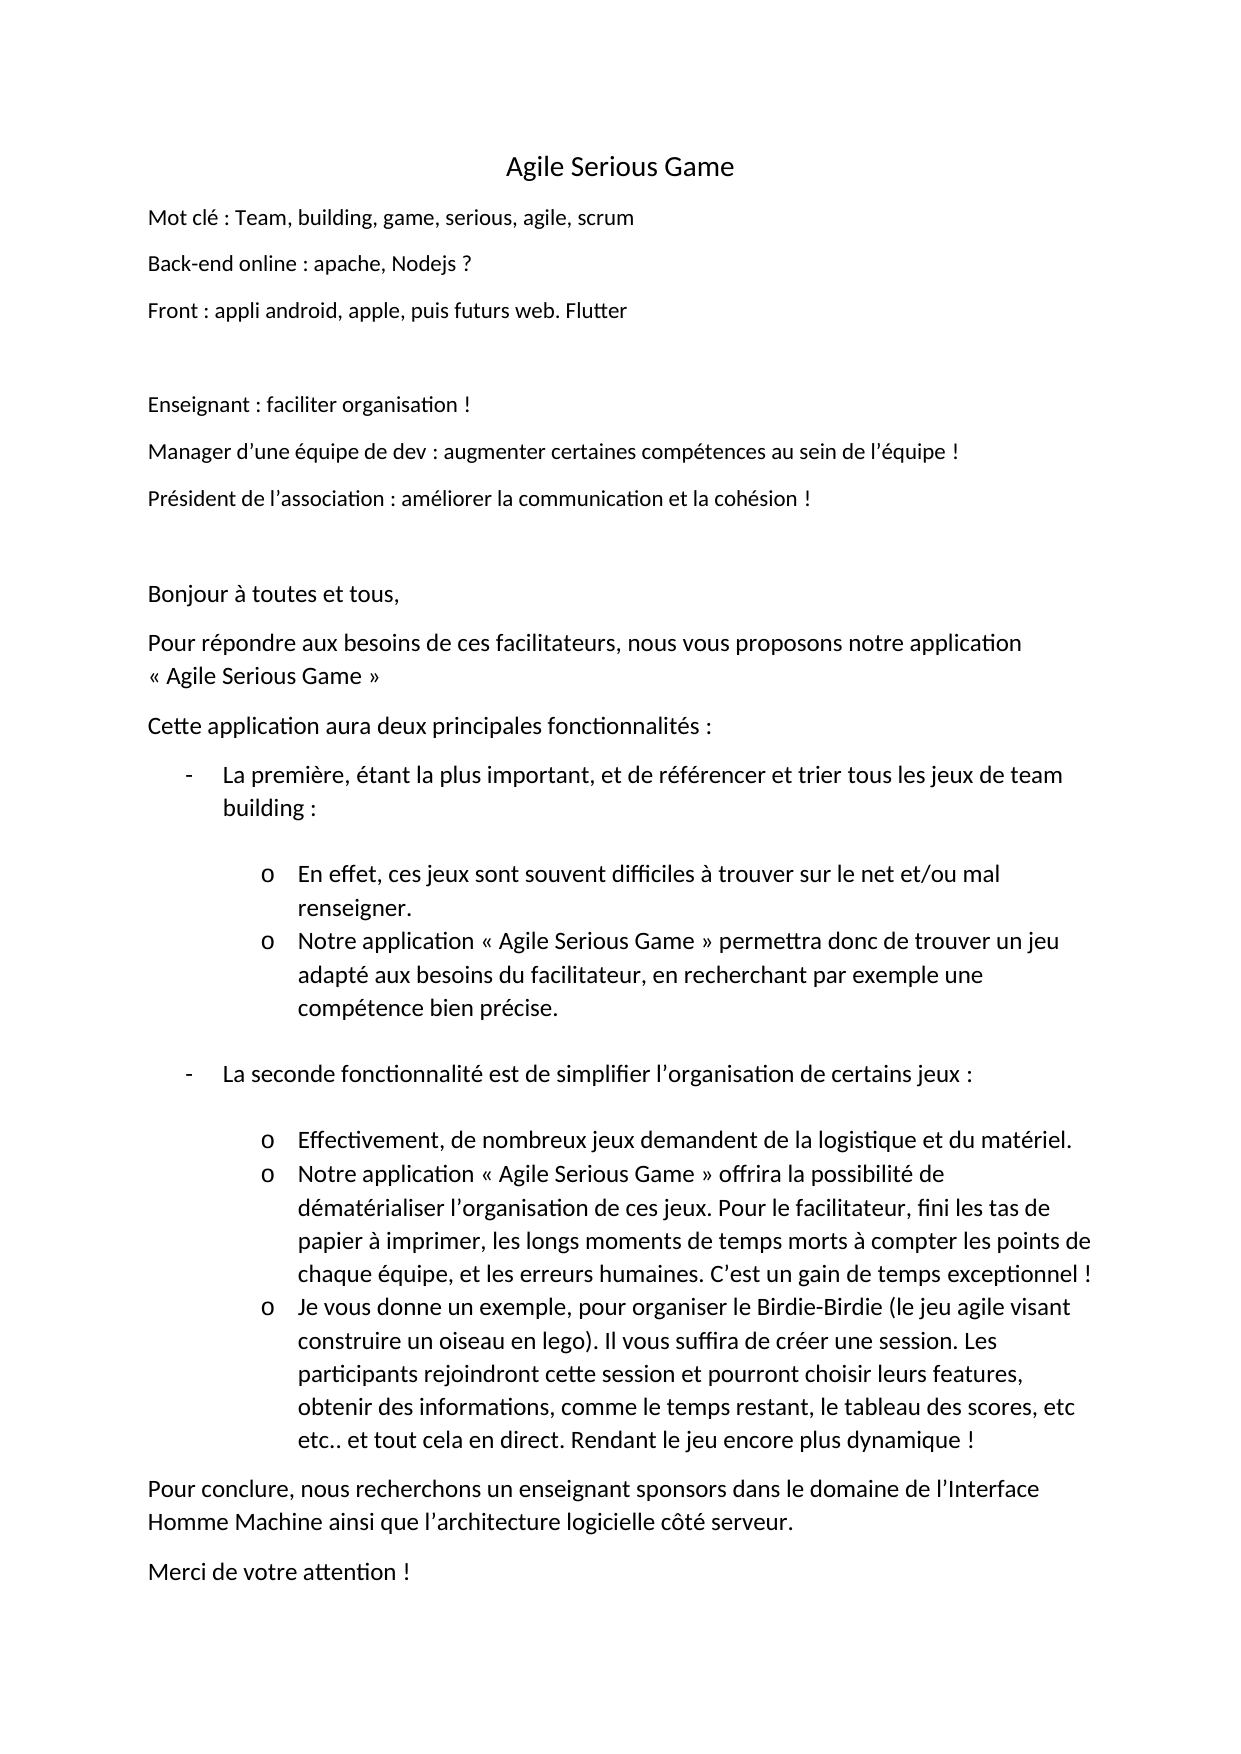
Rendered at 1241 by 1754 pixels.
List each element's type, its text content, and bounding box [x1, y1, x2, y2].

text Mot clé : Team, building, game, serious, agile, scrum [148, 203, 1093, 231]
text Manager d’une équipe de dev : augmenter certaines compétences au sein de l’équipe ! [148, 437, 1093, 465]
text Back-end online : apache, Nodejs ? [148, 249, 1093, 278]
text Pour répondre aux besoins de ces facilitateurs, nous vous proposons notre application « Agile Serious Game » [148, 627, 1093, 691]
text Bonjour à toutes et tous, [148, 578, 1093, 608]
text Président de l’association : améliorer la communication et la cohésion ! [148, 484, 1093, 512]
text Enseignant : faciliter organisation ! [148, 390, 1093, 418]
text Merci de votre attention ! [148, 1556, 1093, 1587]
list En effet, ces jeux sont souvent difficiles à trouver sur le net et/ou mal renseigner. [260, 858, 1093, 923]
text Cette application aura deux principales fonctionnalités : [148, 710, 1093, 740]
list Notre application « Agile Serious Game » offrira la possibilité de dématérialiser l’organisation de ces jeux. Pour le facilitateur, fini les tas de papier à imprimer, les longs moments de temps morts à compter les points de chaque équipe, et les erreurs humaines. C’est un gain de temps exceptionnel ! [260, 1158, 1093, 1289]
text Agile Serious Game [148, 148, 1093, 183]
list Notre application « Agile Serious Game » permettra donc de trouver un jeu adapté aux besoins du facilitateur, en recherchant par exemple une compétence bien précise. [260, 925, 1093, 1023]
list Effectivement, de nombreux jeux demandent de la logistique et du matériel. [260, 1124, 1093, 1156]
list La seconde fonctionnalité est de simplifier l’organisation de certains jeux : [185, 1058, 1093, 1089]
list La première, étant la plus important, et de référencer et trier tous les jeux de team building : [185, 759, 1093, 823]
text Front : appli android, apple, puis futurs web. Flutter [148, 296, 1093, 324]
text Pour conclure, nous recherchons un enseignant sponsors dans le domaine de l’Interface Homme Machine ainsi que l’architecture logicielle côté serveur. [148, 1474, 1093, 1537]
list Je vous donne un exemple, pour organiser le Birdie-Birdie (le jeu agile visant construire un oiseau en lego). Il vous suffira de créer une session. Les participants rejoindront cette session et pourront choisir leurs features, obtenir des informations, comme le temps restant, le tableau des scores, etc etc.. et tout cela en direct. Rendant le jeu encore plus dynamique ! [260, 1291, 1093, 1454]
